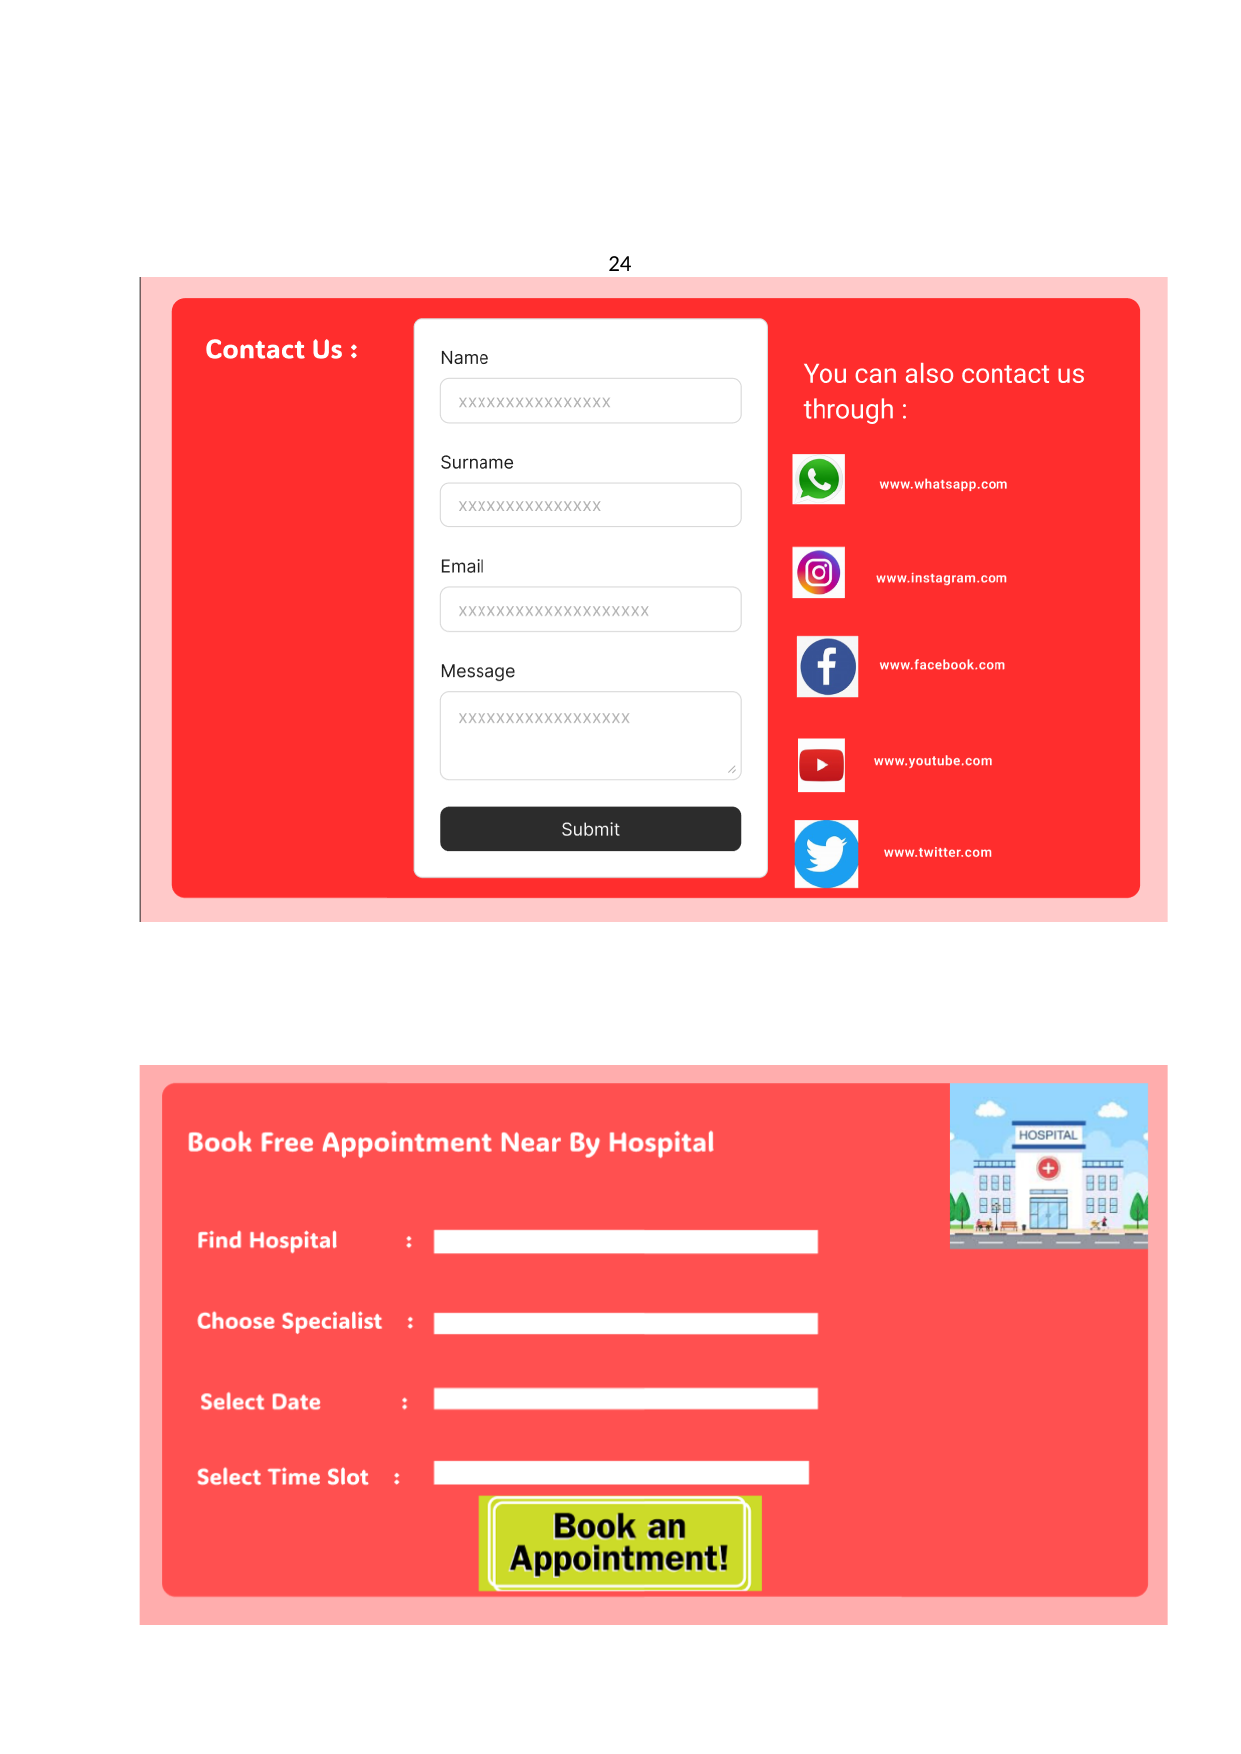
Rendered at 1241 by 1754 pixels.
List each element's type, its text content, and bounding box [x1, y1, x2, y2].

text 24 [139, 137, 1167, 277]
picture [139, 277, 1168, 922]
picture [139, 1065, 1168, 1625]
